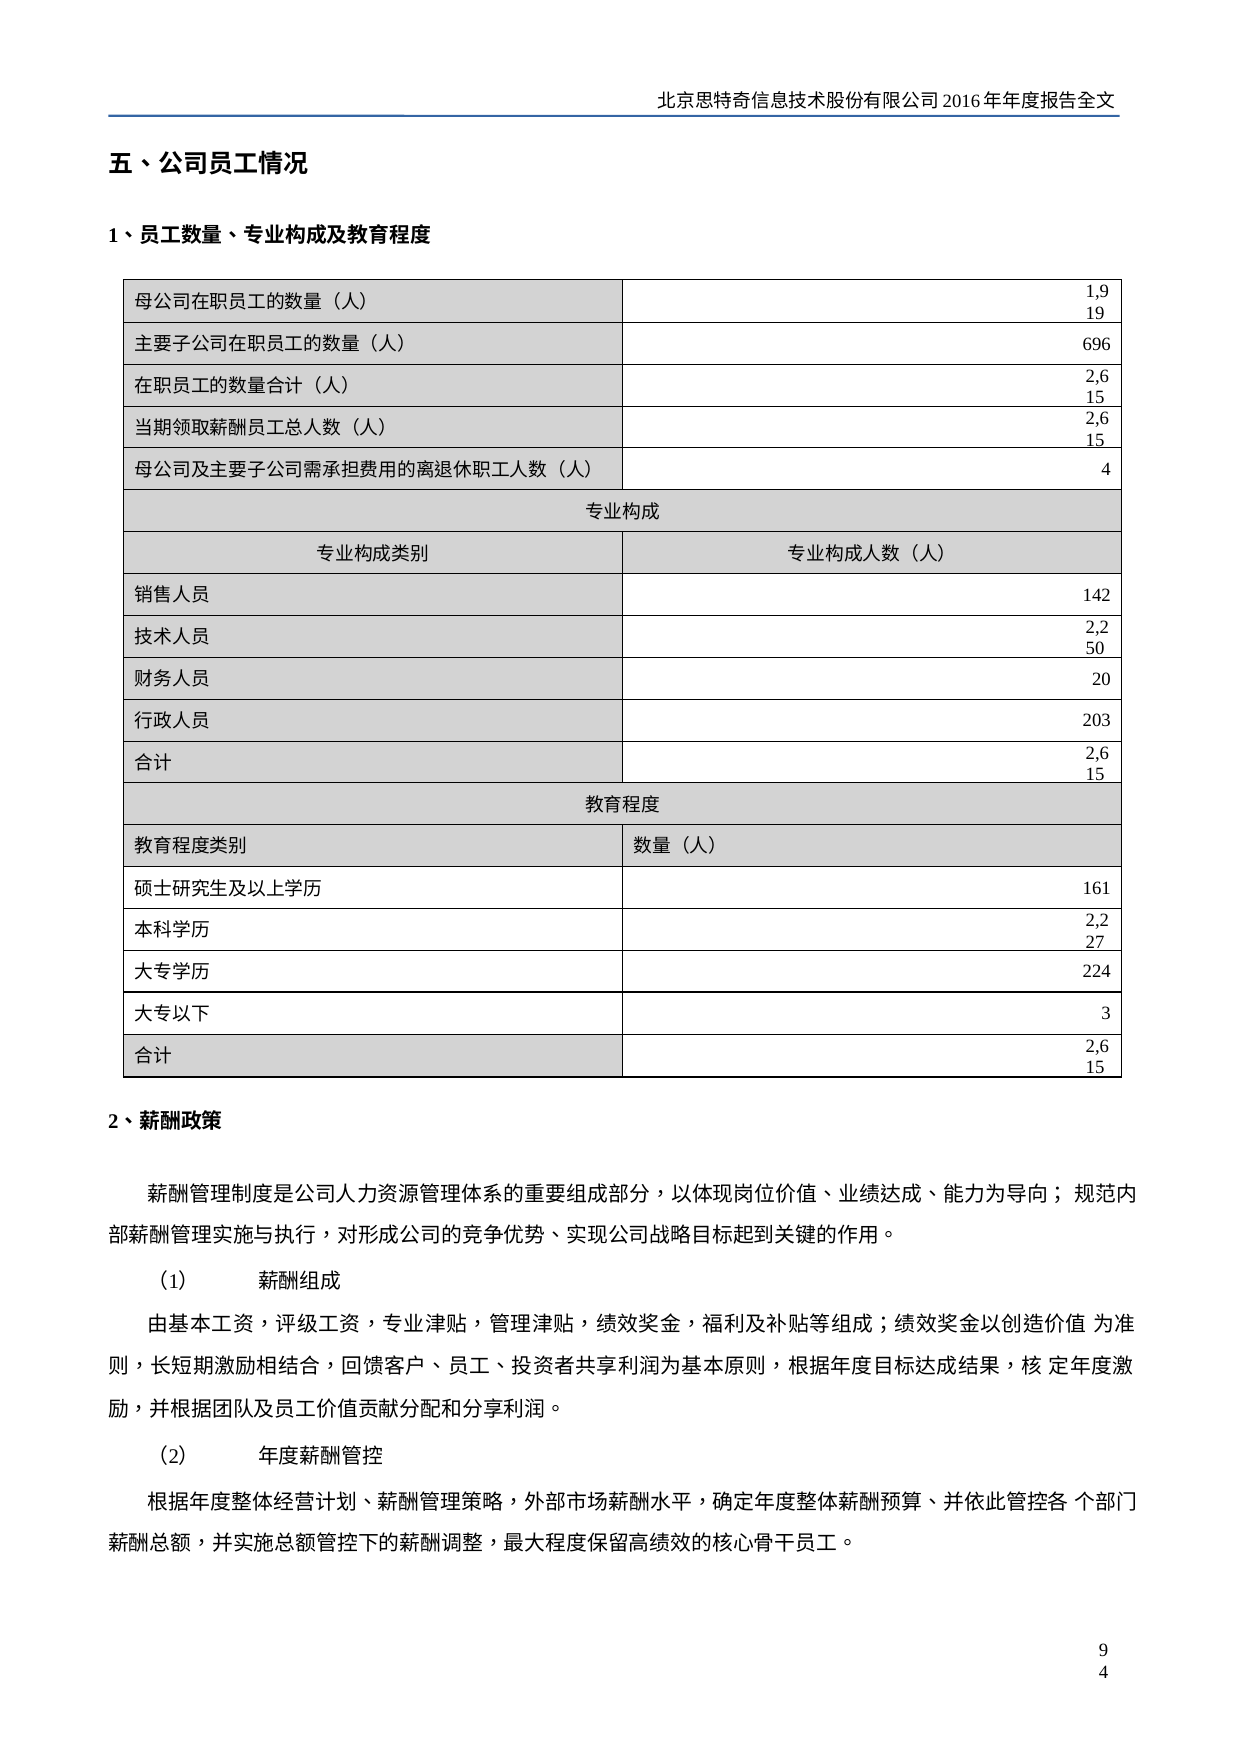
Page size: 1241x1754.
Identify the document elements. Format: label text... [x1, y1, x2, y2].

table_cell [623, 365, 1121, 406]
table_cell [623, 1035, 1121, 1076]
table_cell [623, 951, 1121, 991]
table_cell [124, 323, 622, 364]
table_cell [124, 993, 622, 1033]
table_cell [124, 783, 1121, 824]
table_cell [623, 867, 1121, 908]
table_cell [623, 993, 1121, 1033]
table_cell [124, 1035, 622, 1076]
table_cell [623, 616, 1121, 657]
text （1） 薪酬组成 [108, 1254, 1137, 1297]
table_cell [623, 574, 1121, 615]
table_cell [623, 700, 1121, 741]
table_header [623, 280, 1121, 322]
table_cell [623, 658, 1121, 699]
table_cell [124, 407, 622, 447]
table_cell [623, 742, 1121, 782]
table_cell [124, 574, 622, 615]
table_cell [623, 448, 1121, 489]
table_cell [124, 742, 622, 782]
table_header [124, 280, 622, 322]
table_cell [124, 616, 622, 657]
text 由基本工资，评级工资，专业津贴，管理津贴，绩效奖金，福利及补贴等组成；绩效奖金以创造价值 为准则，长短期激励相结合，回馈客户、员工、投资者共享利润为基本原则，根据年度目标达成结果，核 定年度激励，并根据团队及员工价值贡献分配和分享利润。 [108, 1297, 1137, 1425]
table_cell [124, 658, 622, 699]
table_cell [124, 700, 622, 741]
text （2） 年度薪酬管控 [108, 1429, 1137, 1472]
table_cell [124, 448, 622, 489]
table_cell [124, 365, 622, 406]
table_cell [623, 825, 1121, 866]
text 五、公司员工情况 [108, 146, 1137, 180]
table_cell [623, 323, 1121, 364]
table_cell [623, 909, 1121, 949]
text 薪酬管理制度是公司人力资源管理体系的重要组成部分，以体现岗位价值、业绩达成、能力为导向； 规范内部薪酬管理实施与执行，对形成公司的竞争优势、实现公司战略目标起到关键的作用。 [108, 1168, 1137, 1250]
text 2、薪酬政策 [108, 1094, 1137, 1137]
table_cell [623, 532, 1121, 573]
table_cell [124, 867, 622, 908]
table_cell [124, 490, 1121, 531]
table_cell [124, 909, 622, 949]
text 根据年度整体经营计划、薪酬管理策略，外部市场薪酬水平，确定年度整体薪酬预算、并依此管控各 个部门薪酬总额，并实施总额管控下的薪酬调整，最大程度保留高绩效的核心骨干员工。 [108, 1476, 1137, 1558]
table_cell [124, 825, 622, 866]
text 1、员工数量、专业构成及教育程度 [108, 220, 1137, 248]
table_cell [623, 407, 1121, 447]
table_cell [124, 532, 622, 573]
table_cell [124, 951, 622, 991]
